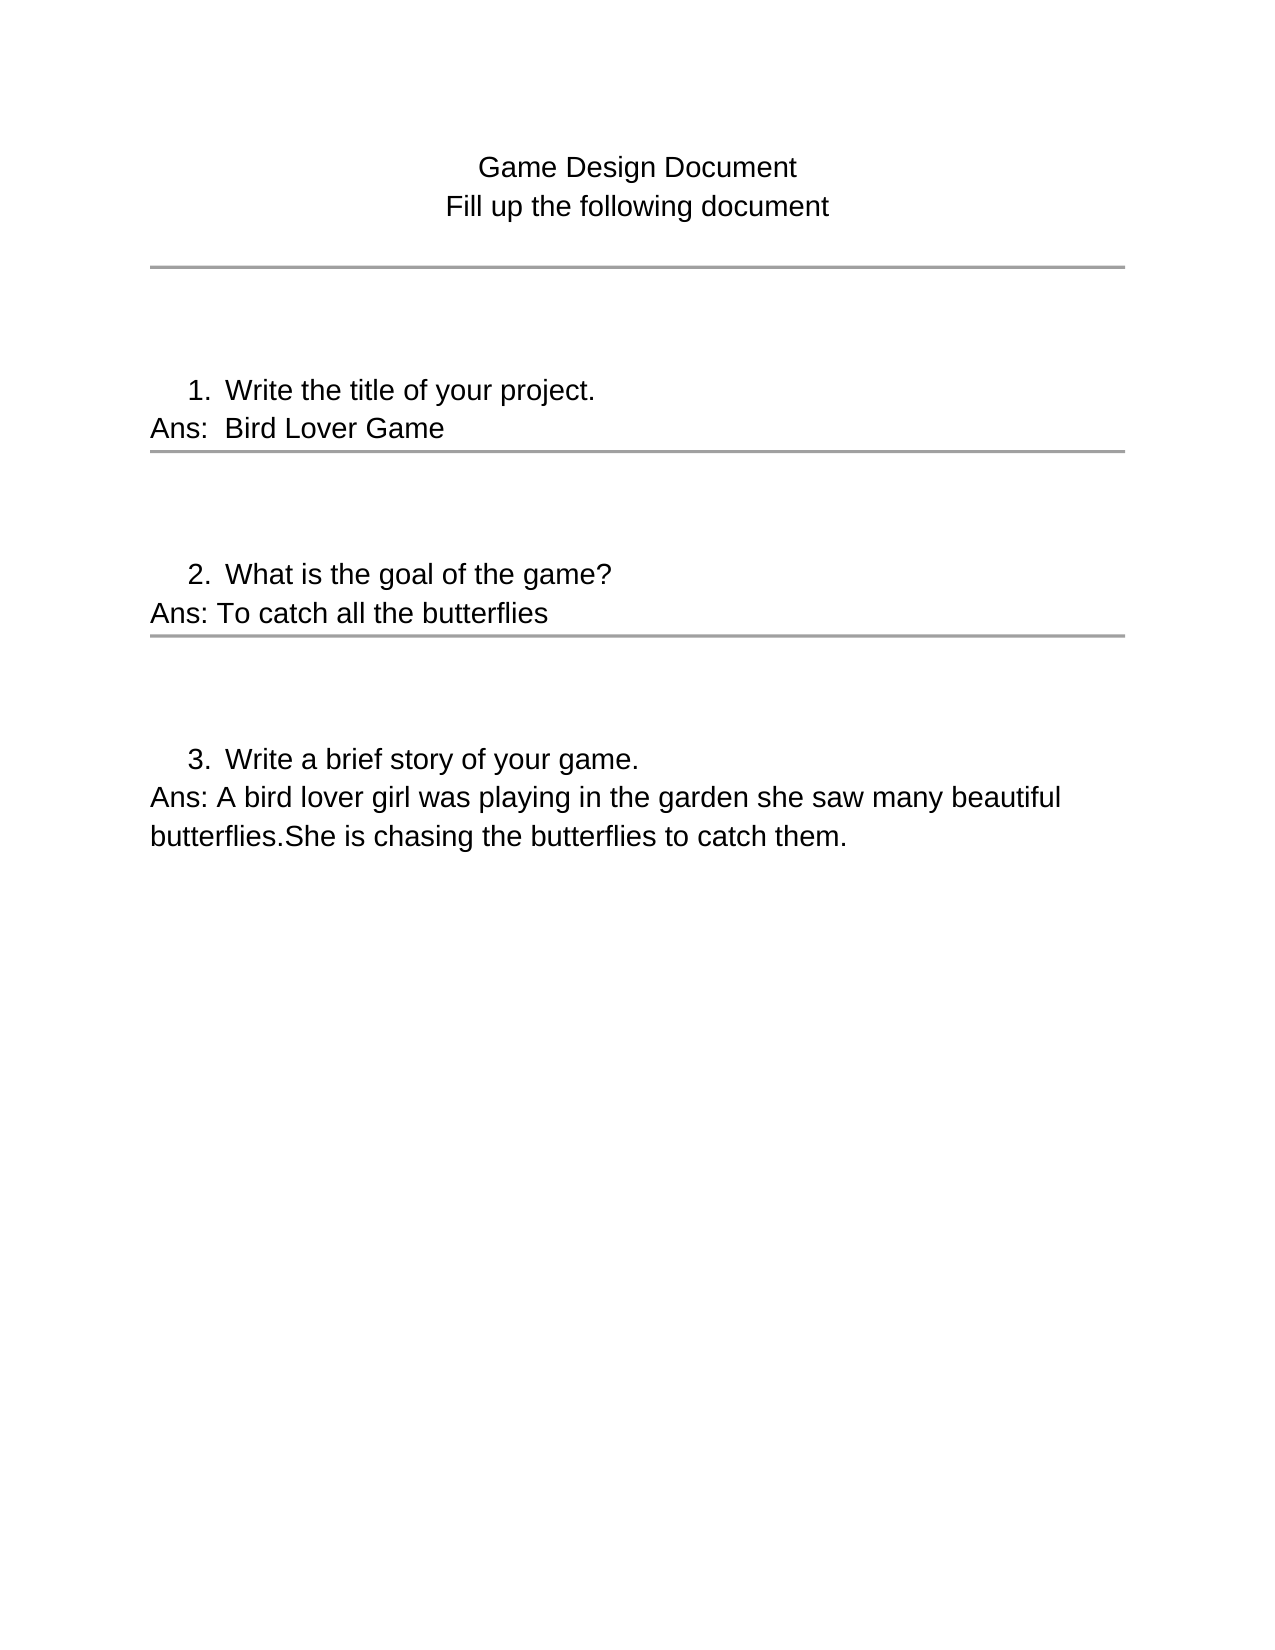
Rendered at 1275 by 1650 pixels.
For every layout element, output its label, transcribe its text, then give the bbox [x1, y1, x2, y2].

text Fill up the following document [150, 188, 1125, 222]
text Ans: Bird Lover Game [150, 411, 1125, 445]
list Write a brief story of your game. [187, 742, 1125, 775]
text Game Design Document [150, 150, 1125, 183]
list What is the goal of the game? [187, 557, 1125, 591]
text Ans: A bird lover girl was playing in the garden she saw many beautiful butterflies.She is chasing the butterflies to catch them. [150, 780, 1125, 852]
text Ans: To catch all the butterflies [150, 596, 1125, 629]
list Write the title of your project. [187, 373, 1125, 406]
